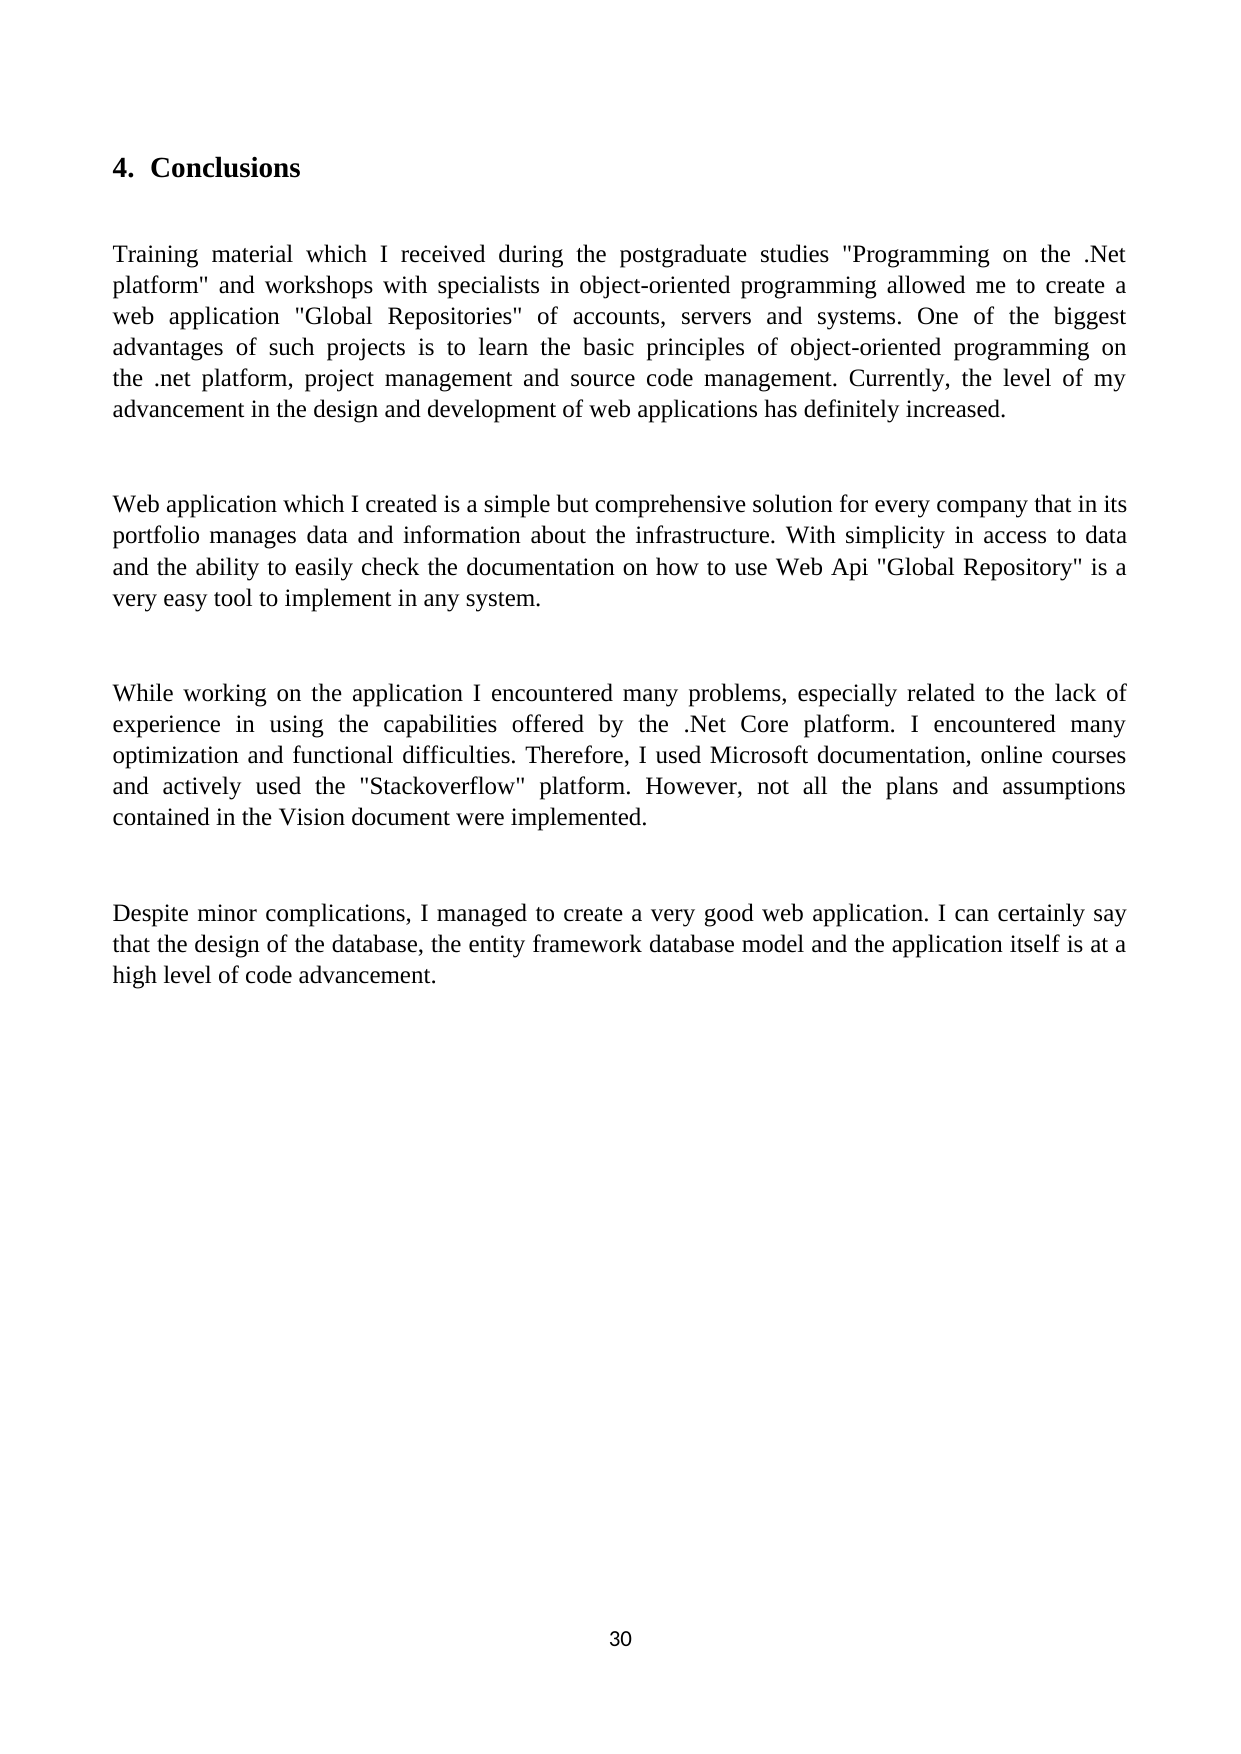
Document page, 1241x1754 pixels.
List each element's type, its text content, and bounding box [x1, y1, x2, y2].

text Despite minor complications, I managed to create a very good web application. I can certainly say that the design of the database, the entity framework database model and the application itself is at a high level of code advancement. [112, 898, 1128, 988]
list Conclusions [112, 150, 1128, 183]
text While working on the application I encountered many problems, especially related to the lack of experience in using the capabilities offered by the .Net Core platform. I encountered many optimization and functional difficulties. Therefore, I used Microsoft documentation, online courses and actively used the "Stackoverflow" platform. However, not all the plans and assumptions contained in the Vision document were implemented. [112, 678, 1128, 831]
text Training material which I received during the postgraduate studies "Programming on the .Net platform" and workshops with specialists in object-oriented programming allowed me to create a web application "Global Repositories" of accounts, servers and systems. One of the biggest advantages of such projects is to learn the basic principles of object-oriented programming on the .net platform, project management and source code management. Currently, the level of my advancement in the design and development of web applications has definitely increased. [112, 239, 1128, 423]
text Web application which I created is a simple but comprehensive solution for every company that in its portfolio manages data and information about the infrastructure. With simplicity in access to data and the ability to easily check the documentation on how to use Web Api "Global Repository" is a very easy tool to implement in any system. [112, 489, 1128, 611]
